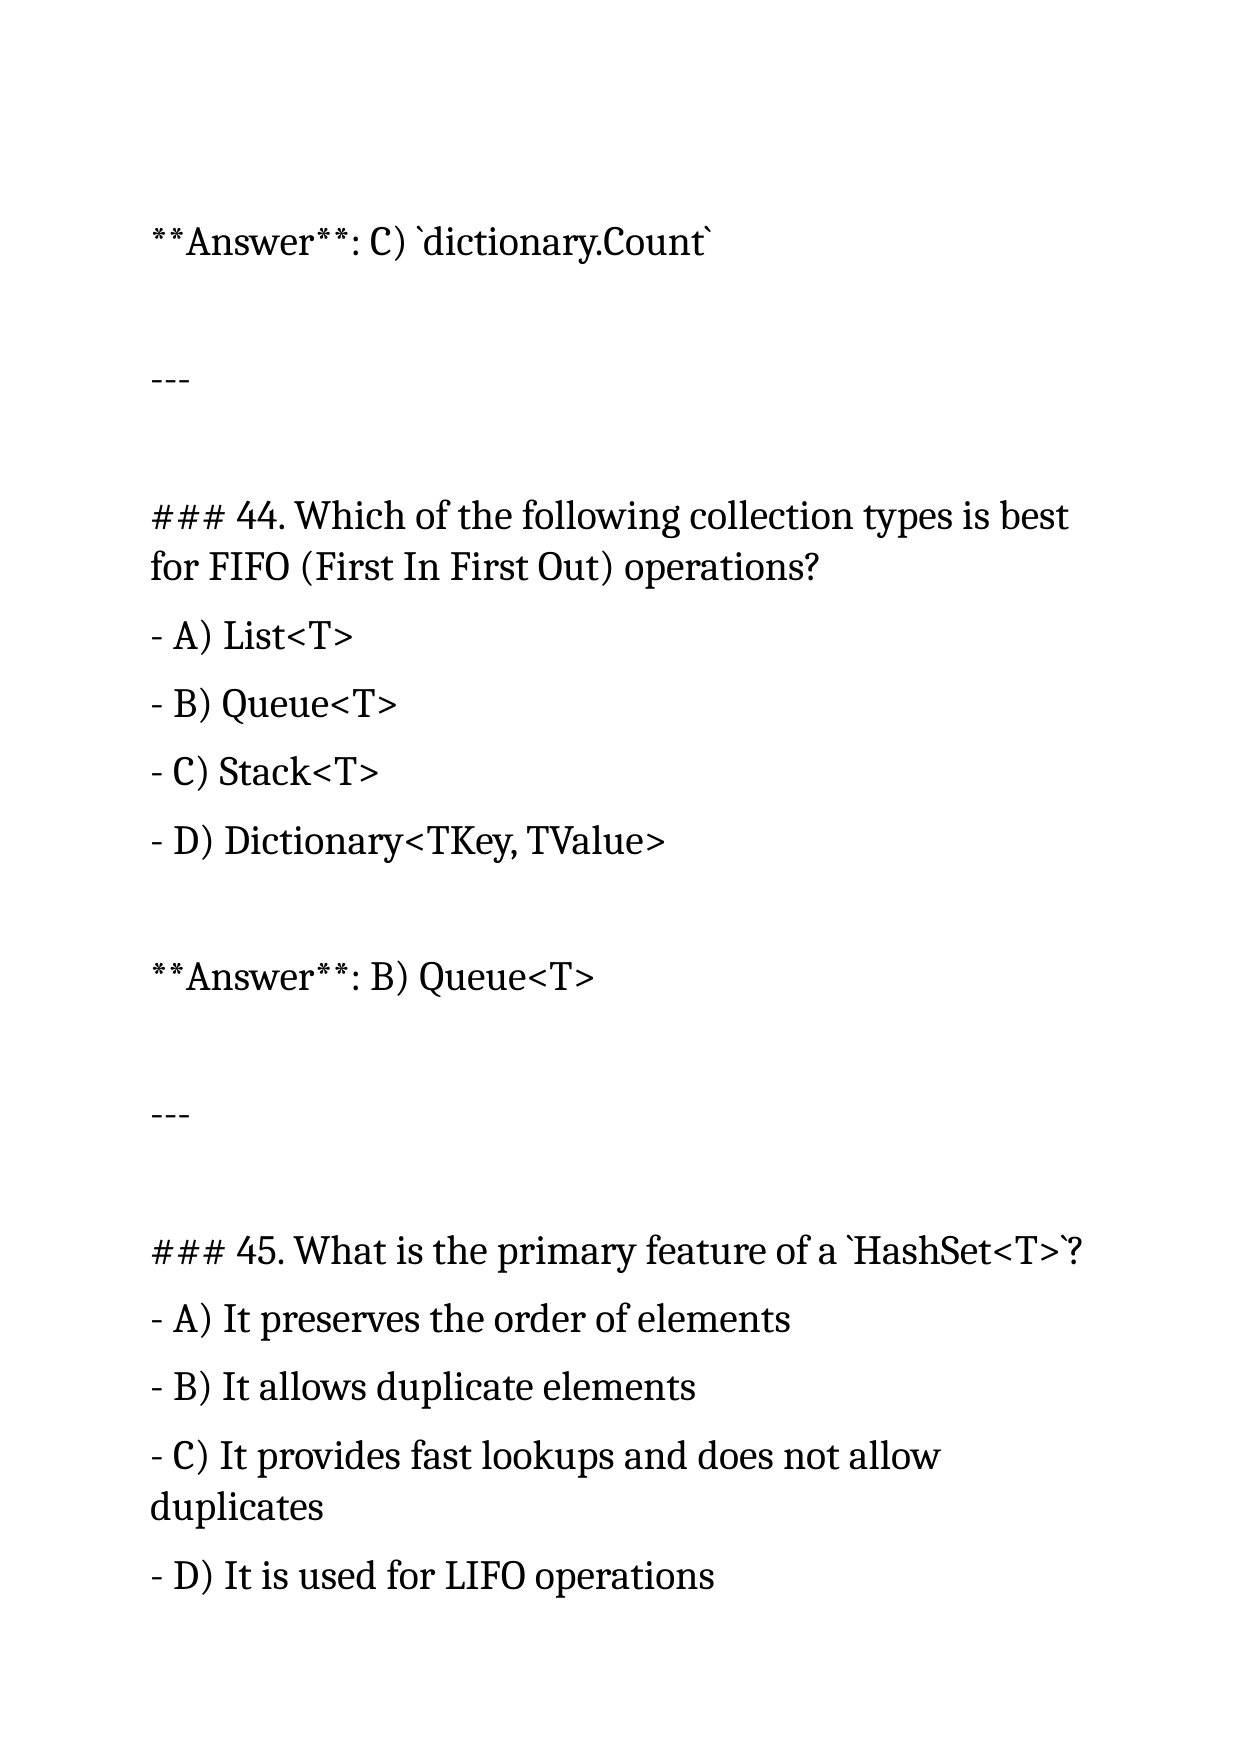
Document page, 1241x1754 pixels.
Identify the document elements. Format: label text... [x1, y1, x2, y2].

text --- [150, 1090, 1090, 1138]
text --- [150, 355, 1090, 403]
text - A) List<T> [150, 612, 1090, 659]
text - A) It preserves the order of elements [150, 1295, 1090, 1343]
text - B) Queue<T> [150, 680, 1090, 728]
text - D) Dictionary<TKey, TValue> [150, 817, 1090, 864]
text ### 45. What is the primary feature of a `HashSet<T>`? [150, 1227, 1090, 1274]
text **Answer**: B) Queue<T> [150, 953, 1090, 1001]
text - C) Stack<T> [150, 748, 1090, 796]
text - D) It is used for LIFO operations [150, 1552, 1090, 1599]
text ### 44. Which of the following collection types is best for FIFO (First In First Out) operations? [150, 492, 1090, 591]
text - B) It allows duplicate elements [150, 1363, 1090, 1411]
text - C) It provides fast lookups and does not allow duplicates [150, 1432, 1090, 1531]
text **Answer**: C) `dictionary.Count` [150, 218, 1090, 266]
